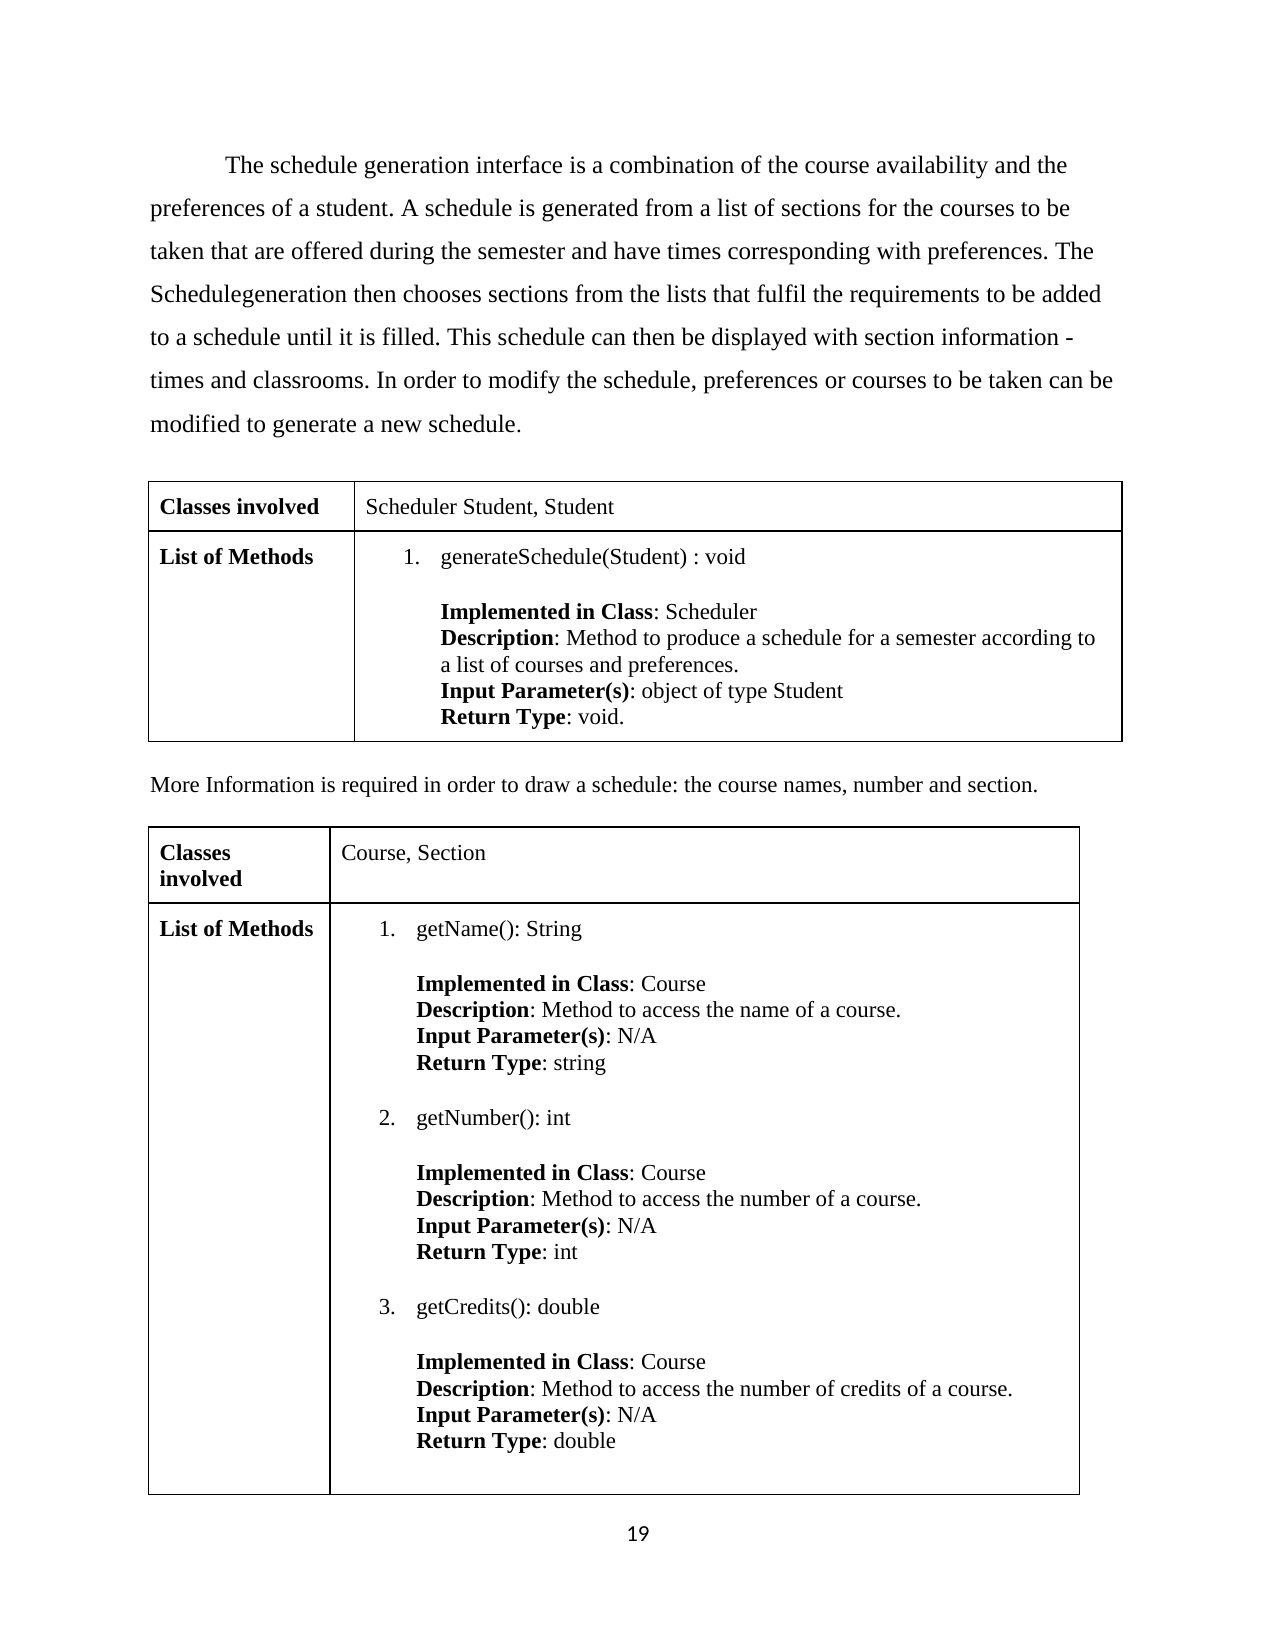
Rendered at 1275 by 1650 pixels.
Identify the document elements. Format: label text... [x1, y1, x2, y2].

text The schedule generation interface is a combination of the course availability and the preferences of a student. A schedule is generated from a list of sections for the courses to be taken that are offered during the semester and have times corresponding with preferences. The Schedulegeneration then chooses sections from the lists that fulfil the requirements to be added to a schedule until it is filled. This schedule can then be displayed with section information -times and classrooms. In order to modify the schedule, preferences or courses to be taken can be modified to generate a new schedule. [150, 150, 1125, 437]
table_header Scheduler Student, Student [355, 482, 1121, 530]
table_cell List of Methods [149, 904, 329, 1493]
table_header Course, Section [331, 828, 1079, 902]
table_header Classes involved [149, 482, 354, 530]
table_cell generateSchedule(Student) : void Implemented in Class: Scheduler Description: Method to produce a schedule for a semester according to a list of courses and preferences. Input Parameter(s): object of type Student Return Type: void. [355, 532, 1121, 741]
table_header Classes involved [149, 828, 329, 902]
table_cell List of Methods [149, 532, 354, 741]
text More Information is required in order to draw a schedule: the course names, number and section. [150, 771, 1125, 797]
